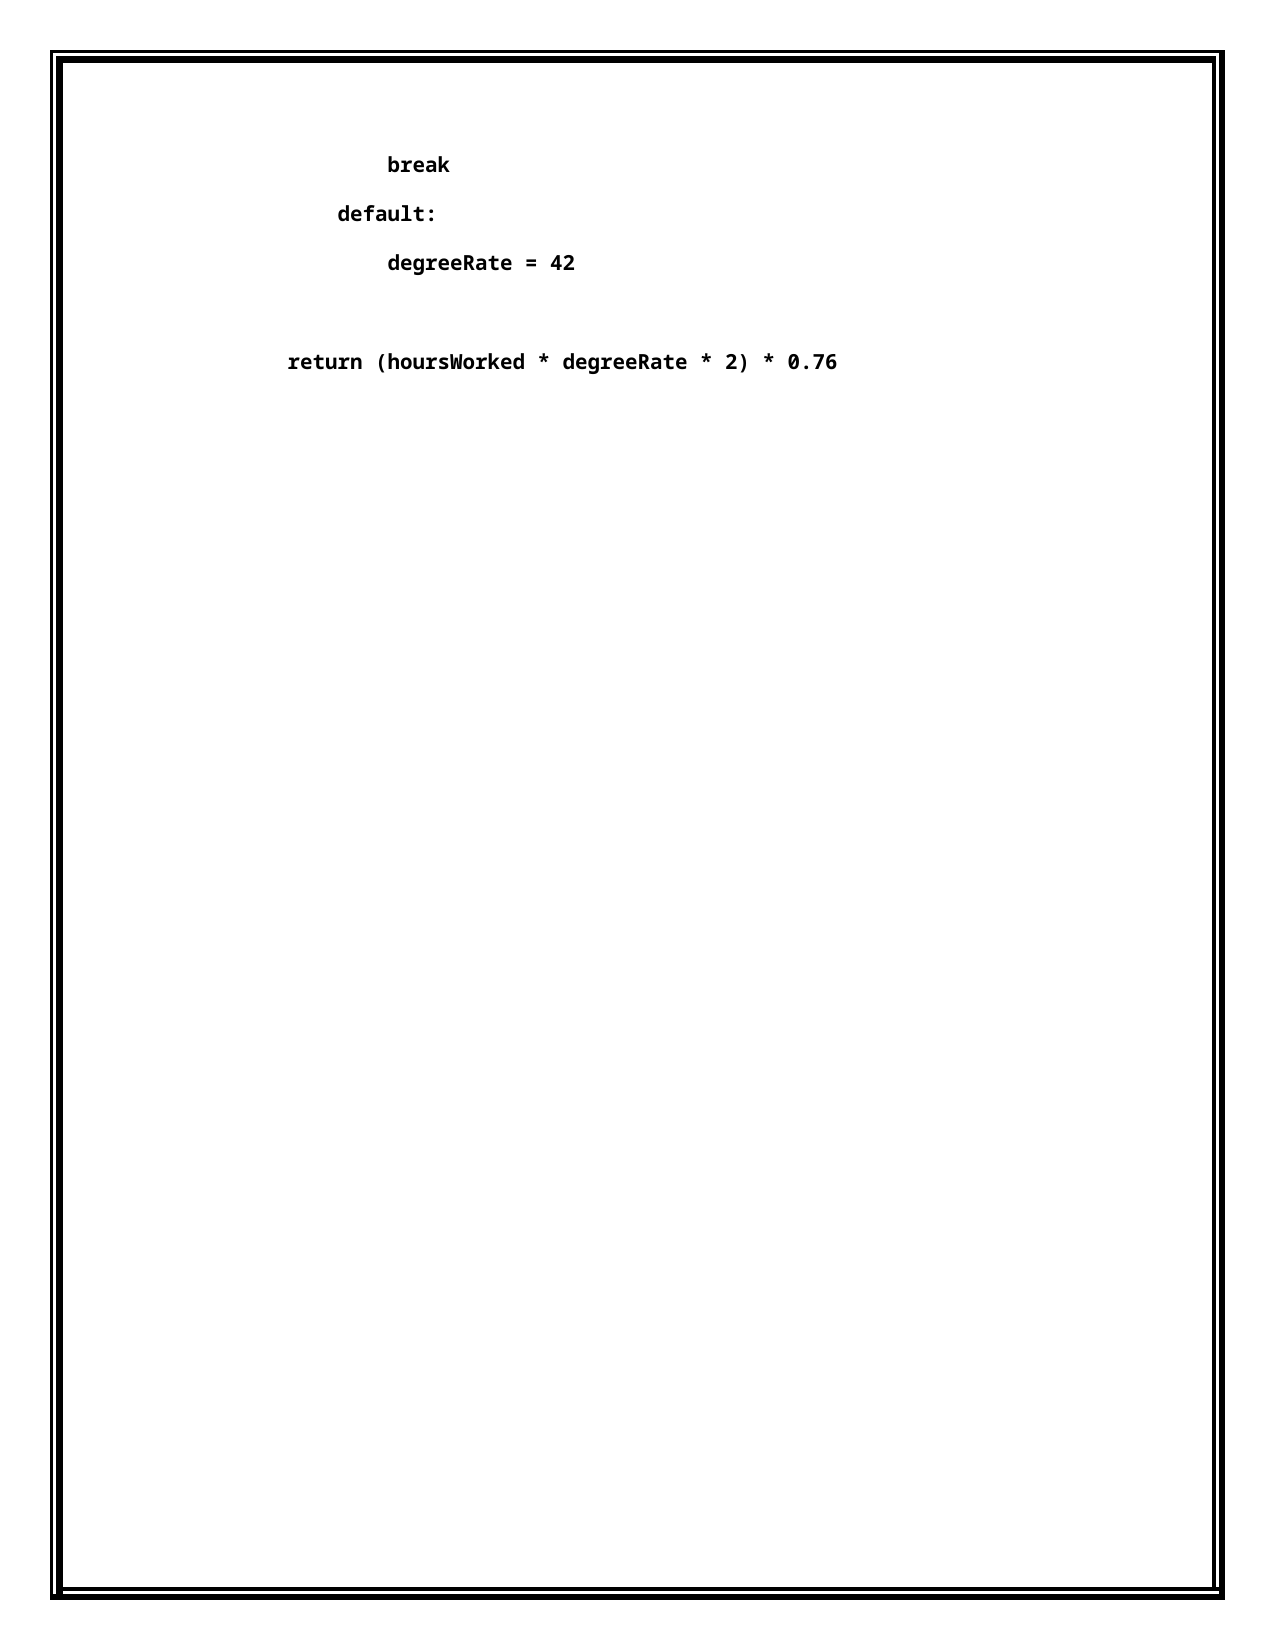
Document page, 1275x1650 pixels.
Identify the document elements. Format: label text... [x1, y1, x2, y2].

text default: [187, 199, 1125, 228]
text degreeRate = 42 [187, 248, 1125, 277]
text break [187, 150, 1125, 178]
text return (hoursWorked * degreeRate * 2) * 0.76 [187, 347, 1125, 376]
